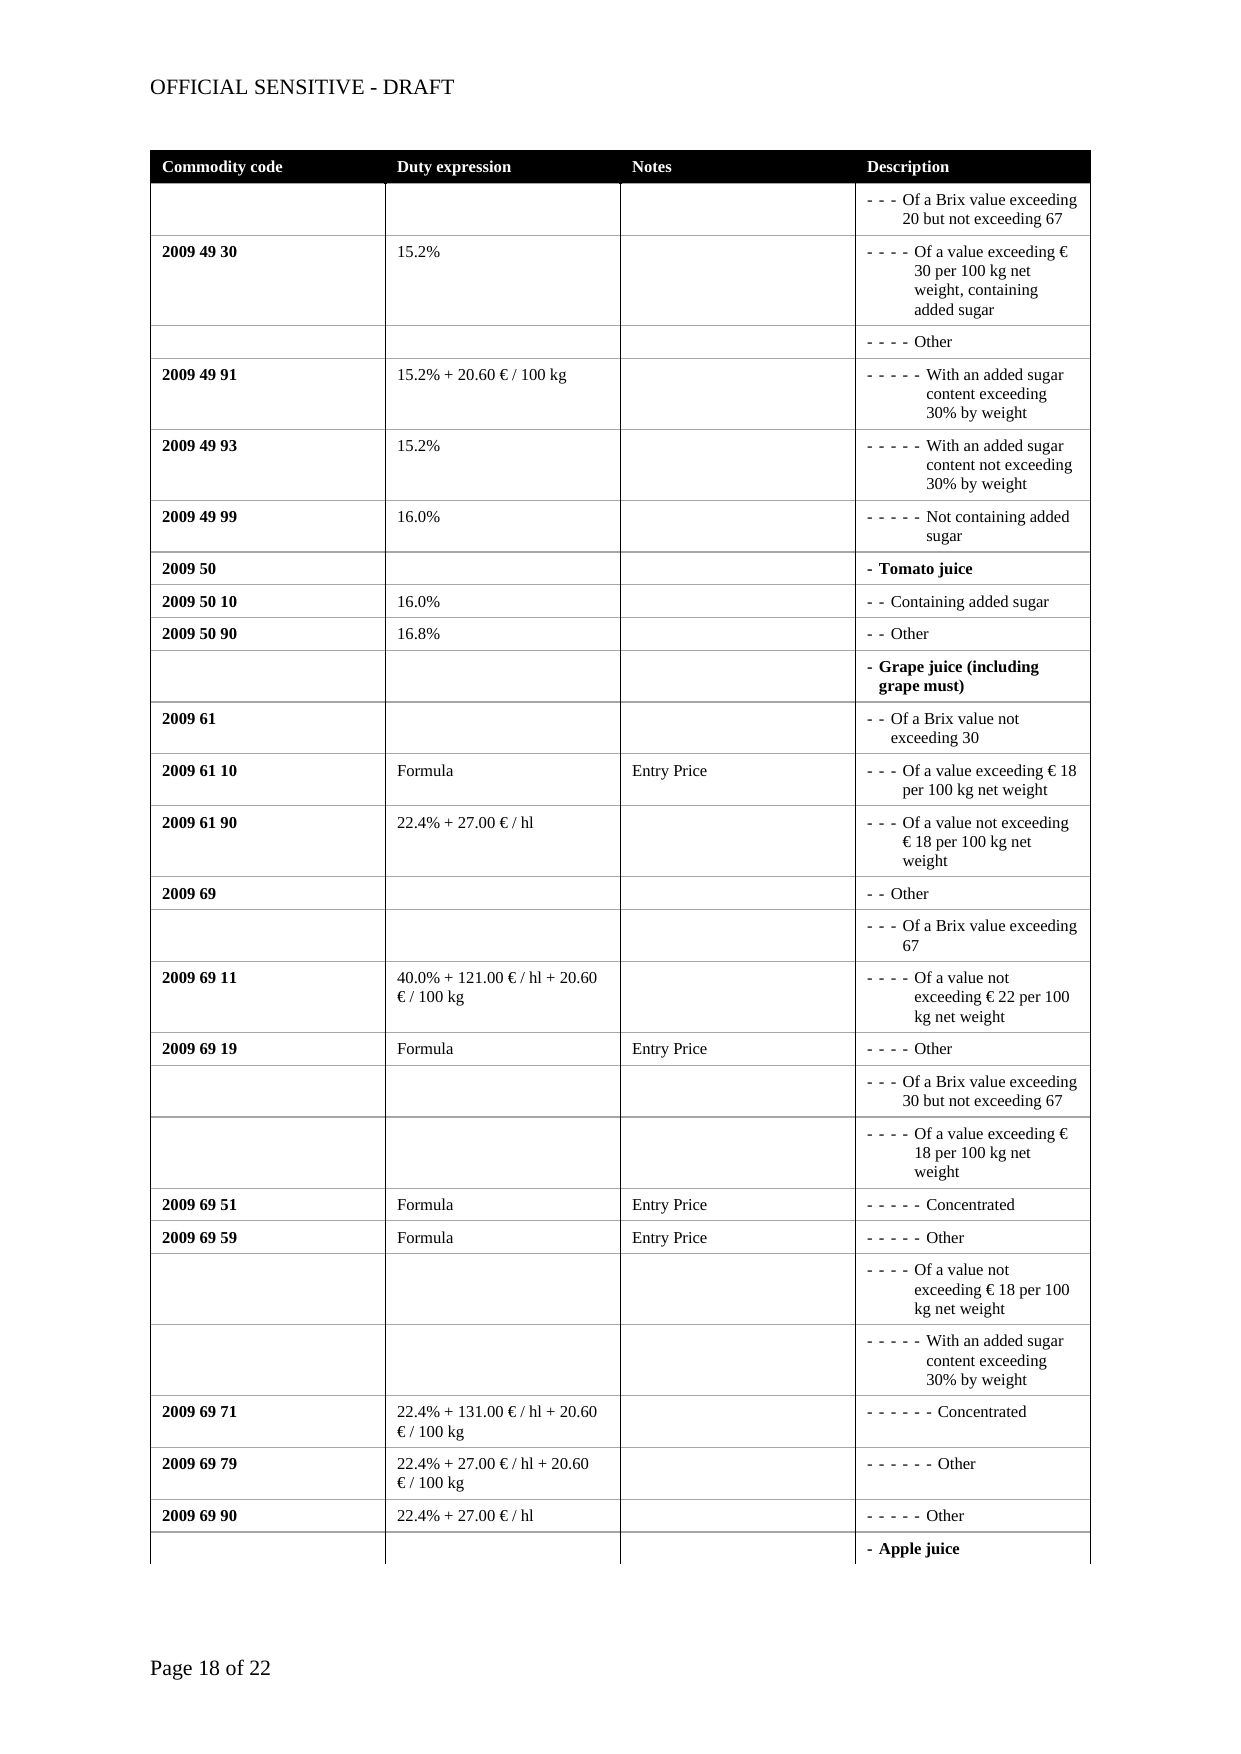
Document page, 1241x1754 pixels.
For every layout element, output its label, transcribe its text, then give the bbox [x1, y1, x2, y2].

table_cell Formula [386, 1033, 620, 1064]
table_cell [621, 501, 855, 551]
table_cell - - - Of a Brix value exceeding 30 but not exceeding 67 [856, 1066, 1090, 1116]
table_cell - - - - Of a value not exceeding € 22 per 100 kg net weight [856, 962, 1090, 1032]
table_cell - - - Of a value not exceeding € 18 per 100 kg net weight [856, 806, 1090, 876]
table_cell [621, 585, 855, 617]
table_cell [621, 618, 855, 649]
table_cell [621, 1500, 855, 1531]
table_cell Entry Price [621, 1033, 855, 1064]
table_cell Formula [386, 754, 620, 805]
table_cell Formula [386, 1189, 620, 1220]
table_cell 2009 49 91 [151, 359, 385, 428]
table_cell - - - Of a Brix value exceeding 20 but not exceeding 67 [856, 184, 1090, 234]
table_cell [621, 1066, 855, 1116]
table_cell 2009 69 11 [151, 962, 385, 1032]
table_cell - - Other [856, 618, 1090, 649]
table_cell Entry Price [621, 1189, 855, 1220]
table_cell 2009 69 [151, 877, 385, 909]
table_cell 15.2% + 20.60 € / 100 kg [386, 359, 620, 428]
table_cell 16.8% [386, 618, 620, 649]
table_cell [386, 1533, 620, 1564]
table_cell - Tomato juice [856, 553, 1090, 584]
table_cell [386, 1118, 620, 1187]
table_header Commodity code [151, 151, 384, 183]
table_cell - - - - - Other [856, 1500, 1090, 1531]
table_cell - - - - Of a value exceeding € 30 per 100 kg net weight, containing added sugar [856, 236, 1090, 325]
table_cell 15.2% [386, 430, 620, 499]
table_cell [621, 962, 855, 1032]
table_cell - - - - - - Concentrated [856, 1396, 1090, 1447]
table_cell [151, 184, 385, 234]
table_cell Entry Price [621, 1221, 855, 1253]
table_header Description [856, 151, 1090, 183]
table_cell 2009 50 10 [151, 585, 385, 617]
table_cell [386, 553, 620, 584]
table_cell [621, 184, 855, 234]
table_cell 22.4% + 131.00 € / hl + 20.60 € / 100 kg [386, 1396, 620, 1447]
table_cell [386, 1066, 620, 1116]
table_cell 2009 69 19 [151, 1033, 385, 1064]
table_cell - - - - - With an added sugar content exceeding 30% by weight [856, 1325, 1090, 1395]
table_cell 22.4% + 27.00 € / hl [386, 806, 620, 876]
table_cell 22.4% + 27.00 € / hl [386, 1500, 620, 1531]
table_cell [621, 1254, 855, 1324]
table_header Duty expression [387, 151, 619, 183]
table_cell - - Containing added sugar [856, 585, 1090, 617]
table_cell 2009 61 90 [151, 806, 385, 876]
table_cell [621, 359, 855, 428]
table_cell [621, 553, 855, 584]
table_cell [621, 326, 855, 357]
table_cell [621, 806, 855, 876]
table_cell [386, 326, 620, 357]
table_cell 15.2% [386, 236, 620, 325]
table_cell [621, 1118, 855, 1187]
table_cell - - - - - With an added sugar content not exceeding 30% by weight [856, 430, 1090, 499]
table_cell 2009 50 90 [151, 618, 385, 649]
table_cell - - - Of a Brix value exceeding 67 [856, 910, 1090, 961]
table_cell [151, 1254, 385, 1324]
table_cell 2009 69 79 [151, 1448, 385, 1499]
table_cell - - - - - With an added sugar content exceeding 30% by weight [856, 359, 1090, 428]
table_cell - - - - - - Other [856, 1448, 1090, 1499]
table_cell 2009 49 99 [151, 501, 385, 551]
table_cell - - - - Of a value not exceeding € 18 per 100 kg net weight [856, 1254, 1090, 1324]
table_cell [151, 910, 385, 961]
table_cell [386, 1254, 620, 1324]
table_cell [151, 1533, 385, 1564]
table_cell 16.0% [386, 501, 620, 551]
table_cell [151, 326, 385, 357]
table_cell - - - - - Concentrated [856, 1189, 1090, 1220]
table_cell [621, 430, 855, 499]
table_cell 2009 69 51 [151, 1189, 385, 1220]
table_cell [621, 910, 855, 961]
table_cell - - - - Other [856, 326, 1090, 357]
table_cell [151, 651, 385, 701]
table_cell - - Of a Brix value not exceeding 30 [856, 703, 1090, 753]
table_cell 2009 49 93 [151, 430, 385, 499]
table_cell - - - - Other [856, 1033, 1090, 1064]
table_cell 2009 61 [151, 703, 385, 753]
table_cell 2009 49 30 [151, 236, 385, 325]
table_cell [386, 184, 620, 234]
table_cell - - - - - Not containing added sugar [856, 501, 1090, 551]
table_cell [621, 236, 855, 325]
table_cell - - - - Of a value exceeding € 18 per 100 kg net weight [856, 1118, 1090, 1187]
table_cell - - Other [856, 877, 1090, 909]
table_cell [621, 1448, 855, 1499]
table_cell [621, 1396, 855, 1447]
table_cell - - - - - Other [856, 1221, 1090, 1253]
table_cell [386, 1325, 620, 1395]
table_cell [621, 877, 855, 909]
table_cell [621, 1325, 855, 1395]
table_cell 40.0% + 121.00 € / hl + 20.60 € / 100 kg [386, 962, 620, 1032]
table_cell 2009 61 10 [151, 754, 385, 805]
table_cell - Apple juice [856, 1533, 1090, 1564]
table_cell [151, 1325, 385, 1395]
table_cell - - - Of a value exceeding € 18 per 100 kg net weight [856, 754, 1090, 805]
table_cell 2009 69 59 [151, 1221, 385, 1253]
table_cell [151, 1066, 385, 1116]
table_cell 16.0% [386, 585, 620, 617]
table_cell 2009 69 71 [151, 1396, 385, 1447]
table_cell [621, 1533, 855, 1564]
table_cell Formula [386, 1221, 620, 1253]
table_cell 22.4% + 27.00 € / hl + 20.60 € / 100 kg [386, 1448, 620, 1499]
table_cell [386, 651, 620, 701]
table_cell [386, 910, 620, 961]
table_cell [386, 877, 620, 909]
table_cell Entry Price [621, 754, 855, 805]
table_cell 2009 69 90 [151, 1500, 385, 1531]
table_cell 2009 50 [151, 553, 385, 584]
table_cell [621, 703, 855, 753]
table_cell [151, 1118, 385, 1187]
table_cell [386, 703, 620, 753]
table_cell - Grape juice (including grape must) [856, 651, 1090, 701]
table_cell [621, 651, 855, 701]
table_header Notes [622, 151, 856, 183]
